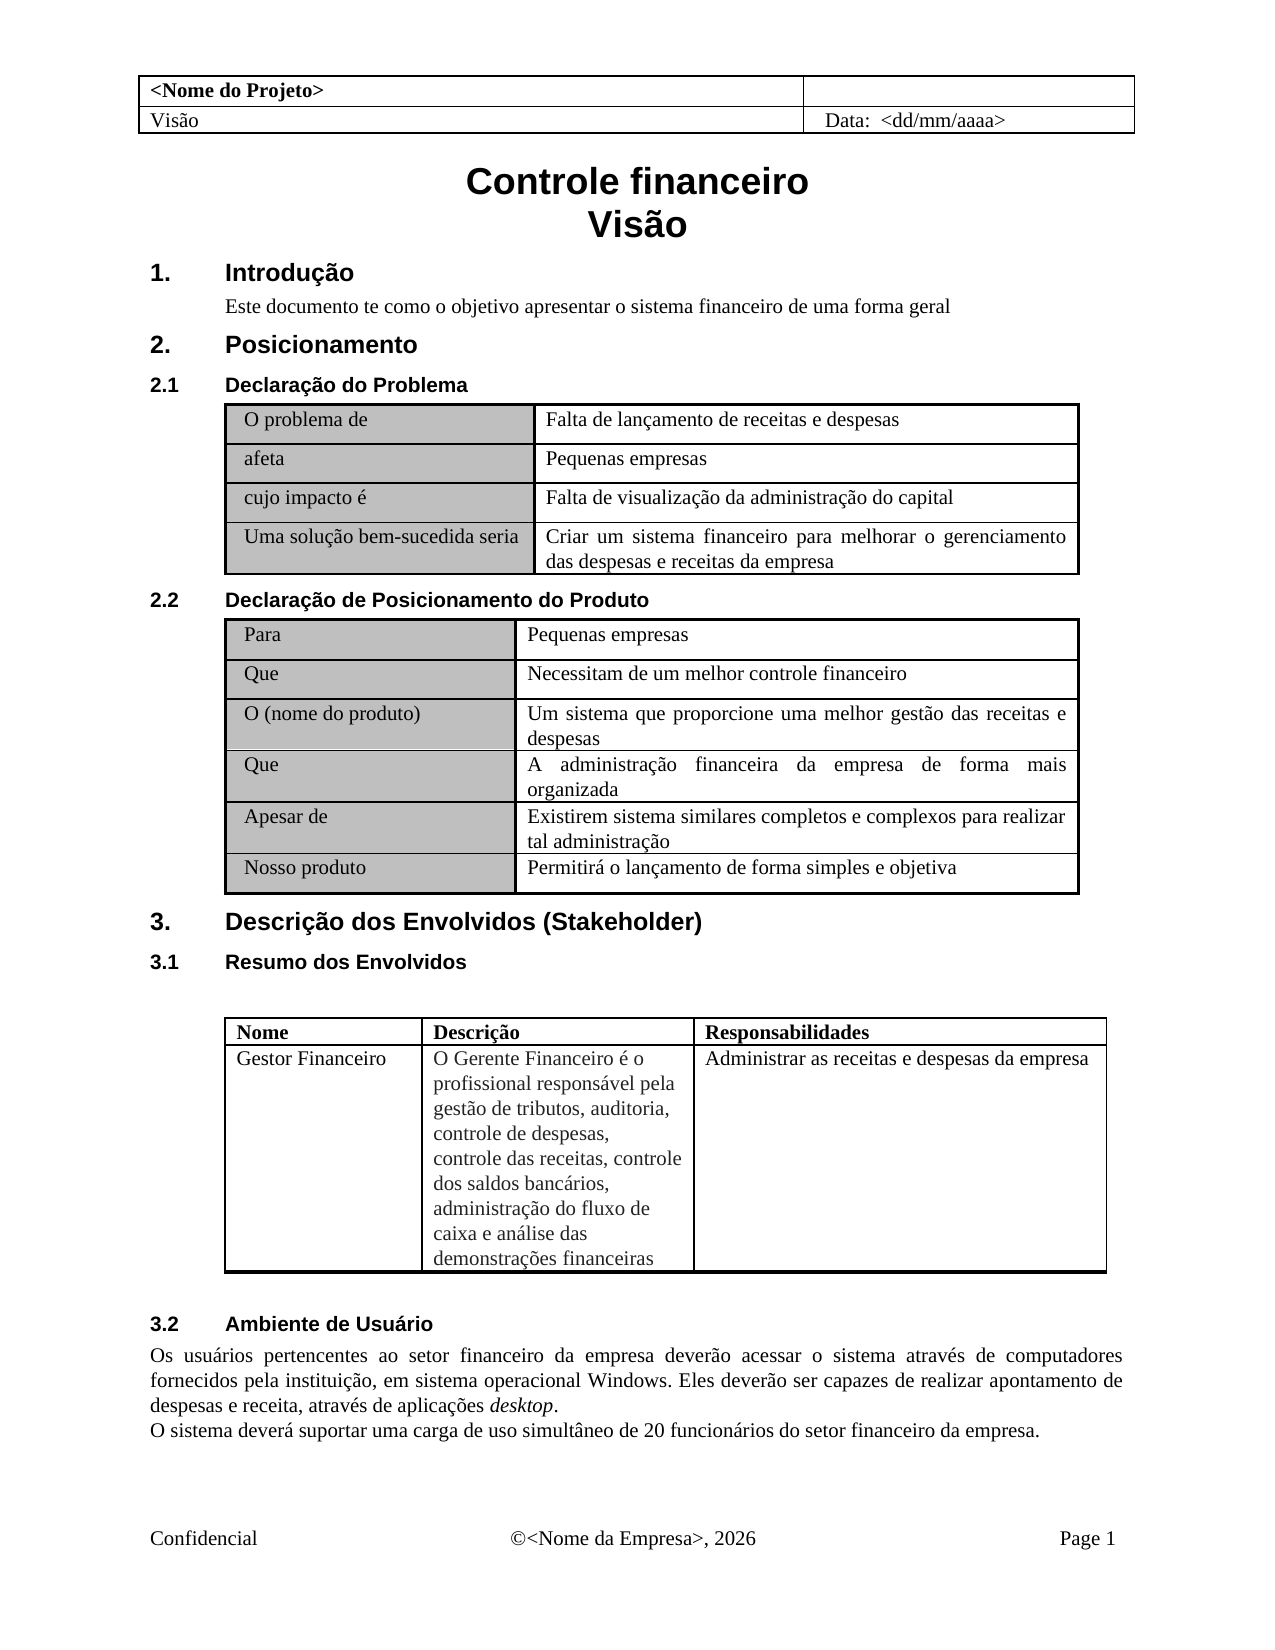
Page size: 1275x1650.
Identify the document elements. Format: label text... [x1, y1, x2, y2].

subtitle Posicionamento [150, 330, 1125, 359]
table_cell Falta de visualização da administração do capital[Qual é o impacto do problema?] [536, 484, 1077, 521]
table_cell Pequenas empresas[os envolvidos afetados pelo problema] [536, 445, 1077, 482]
subtitle Resumo dos Envolvidos [150, 948, 1125, 973]
table_cell afeta [227, 445, 533, 482]
table_header Para [227, 621, 514, 659]
table_header Pequenas empresas [cliente alvo] [517, 621, 1077, 659]
table_cell Gestor Financeiro [Nome do tipo de envolvido.] [226, 1046, 421, 1270]
table_cell Que [227, 751, 514, 801]
table_cell Existirem sistema similares completos e complexos para realizar tal administração [alternativa competitiva primária] [517, 803, 1077, 853]
title Controle financeiro [150, 159, 1125, 202]
table_cell A administração financeira da empresa de forma mais organizada [declare os benefícios chave; isto é, a razão para comprar] [517, 751, 1077, 801]
table_cell Nosso produto [227, 854, 514, 892]
text O sistema deverá suportar uma carga de uso simultâneo de 20 funcionários do setor financeiro da empresa. [150, 1417, 1125, 1442]
table_cell Necessitam de um melhor controle financeiro [declare as necessidades ou oportunidades] [517, 661, 1077, 698]
table_header Descrição [423, 1019, 693, 1044]
table_cell cujo impacto é [227, 484, 533, 521]
table_cell Apesar de [227, 803, 514, 853]
subtitle Introdução [150, 258, 1125, 286]
subtitle Ambiente de Usuário [150, 1311, 1125, 1336]
table_cell O (nome do produto) [227, 700, 514, 749]
subtitle Declaração do Problema [150, 371, 1125, 396]
subtitle Descrição dos Envolvidos (Stakeholder) [150, 907, 1125, 936]
subtitle Declaração de Posicionamento do Produto [150, 587, 1125, 612]
text Os usuários pertencentes ao setor financeiro da empresa deverão acessar o sistema através de computadores fornecidos pela instituição, em sistema operacional Windows. Eles deverão ser capazes de realizar apontamento de despesas e receita, através de aplicações desktop. [150, 1342, 1125, 1417]
table_cell Que [227, 661, 514, 698]
table_header Nome [226, 1019, 421, 1044]
table_cell O Gerente Financeiro é o profissional responsável pela gestão de tributos, auditoria, controle de despesas, controle das receitas, controle dos saldos bancários, administração do fluxo de caixa e análise das demonstrações financeiras [Descreva brevemente o envolvido.] [423, 1046, 693, 1270]
table_cell Criar um sistema financeiro para melhorar o gerenciamento das despesas e receitas da empresa [liste alguns benefícios chave de uma solução bem sucedida] [536, 523, 1077, 573]
table_header O problema de [227, 406, 533, 443]
table_cell Uma solução bem-sucedida seria [227, 523, 533, 573]
title Visão [150, 202, 1125, 245]
table_cell Administrar as receitas e despesas da empresa[Resuma as responsabilidades chave do envolvido no que tange ao sistema sendo desenvolvido; isto é, seus interesses como um envolvido (stakeholder). Por exemplo, este envolvido: assegura que o sistema será mantido... assegura que haverá demanda de mercado para as características do produto... monitora o progresso do projeto... aprova financiamentos... etc.] [695, 1046, 1106, 1270]
text Este documento te como o objetivo apresentar o sistema financeiro de uma forma geral [225, 293, 1125, 318]
table_cell Um sistema que proporcione uma melhor gestão das receitas e despesas é um [categoria do produto] [517, 700, 1077, 749]
table_header Falta de lançamento de receitas e despesasLançar receitas de gastos e [536, 406, 1077, 443]
table_cell Permitirá o lançamento de forma simples e objetiva [declare o diferencial primário] [517, 854, 1077, 892]
table_header Responsabilidades [695, 1019, 1106, 1044]
